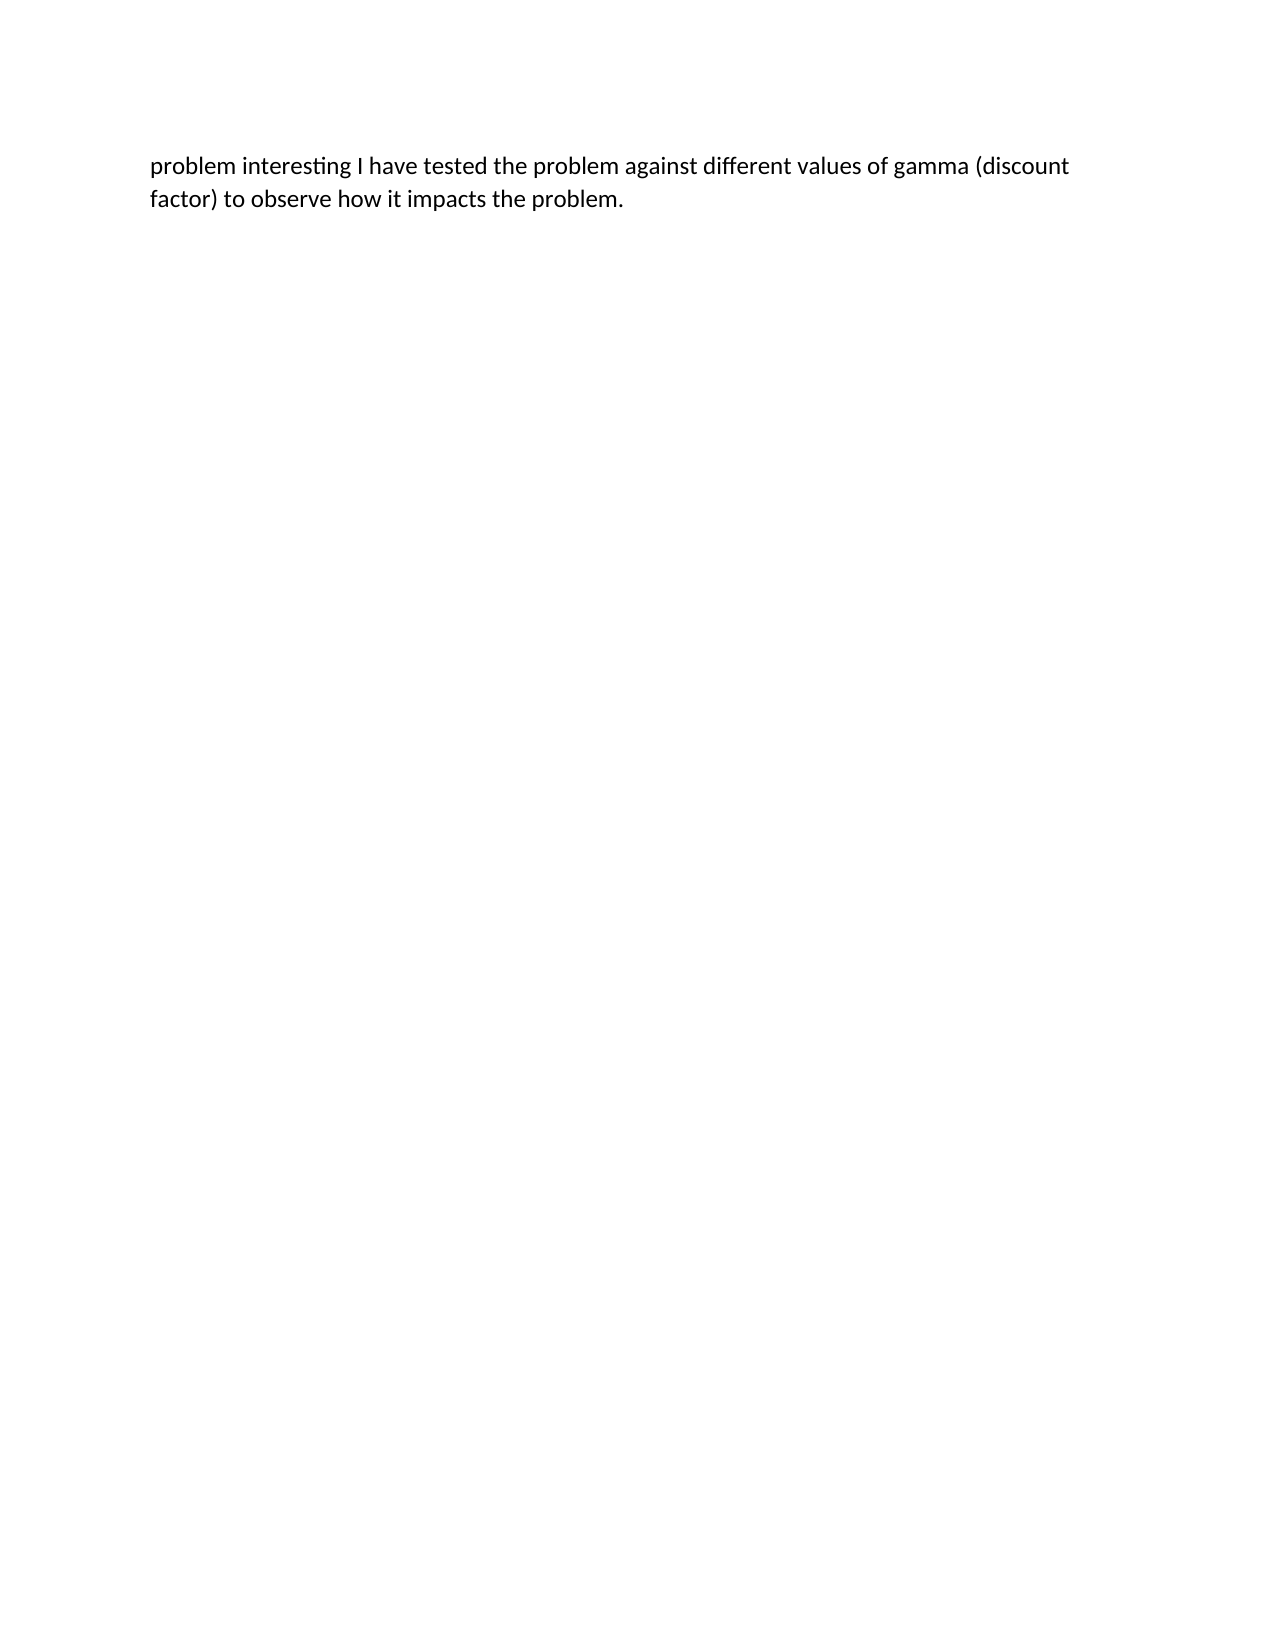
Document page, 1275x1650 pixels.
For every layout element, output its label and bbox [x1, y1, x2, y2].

text [150, 150, 1125, 213]
